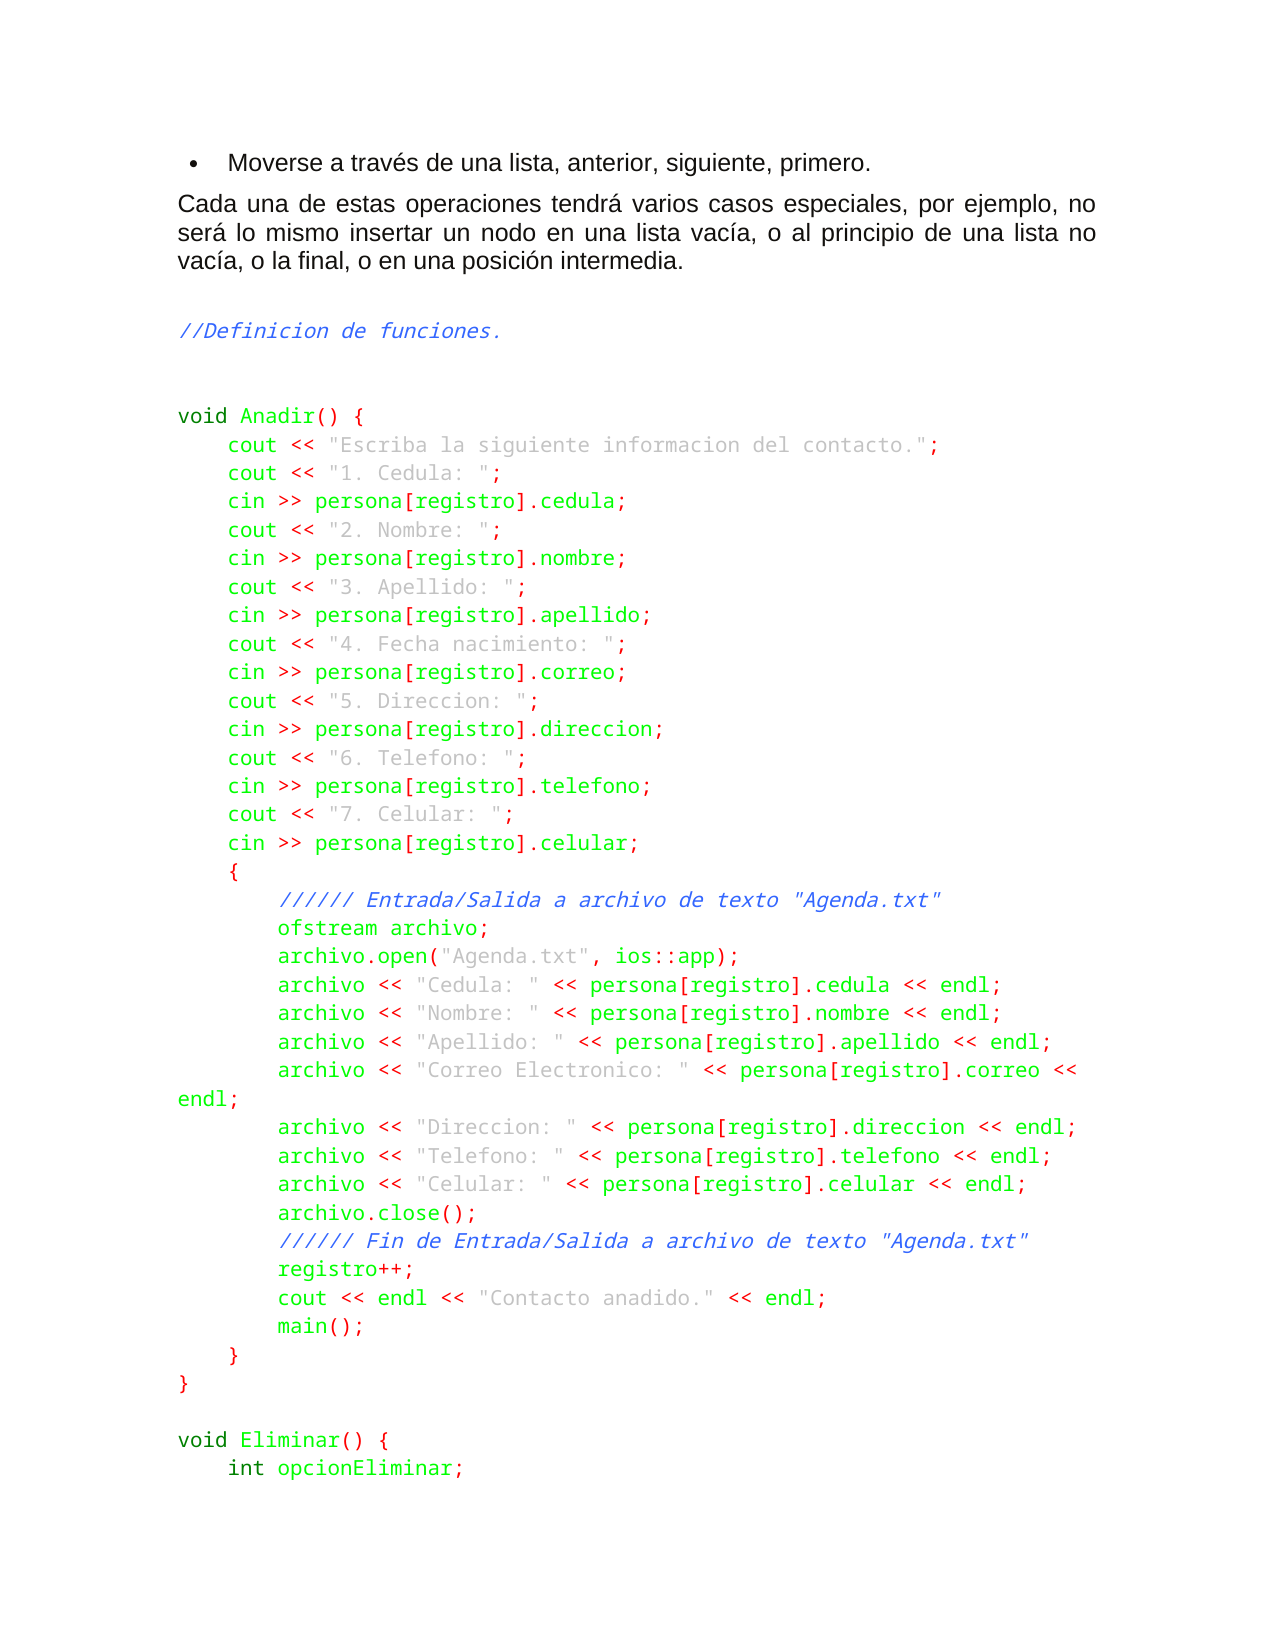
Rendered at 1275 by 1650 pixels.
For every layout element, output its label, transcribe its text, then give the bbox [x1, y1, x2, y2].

text main(); [177, 1311, 1098, 1340]
text } [177, 1340, 1098, 1368]
text archivo.close(); [177, 1198, 1098, 1226]
text cout << "5. Direccion: "; [177, 686, 1098, 714]
text registro++; [177, 1254, 1098, 1283]
text cout << "7. Celular: "; [177, 799, 1098, 828]
text cin >> persona[registro].direccion; [177, 714, 1098, 743]
text cout << "4. Fecha nacimiento: "; [177, 629, 1098, 657]
text ofstream archivo; [177, 913, 1098, 942]
text cin >> persona[registro].celular; [177, 828, 1098, 856]
text archivo << "Celular: " << persona[registro].celular << endl; [177, 1169, 1098, 1198]
text cout << endl << "Contacto anadido." << endl; [177, 1283, 1098, 1311]
text void Anadir() { [177, 401, 1098, 430]
text archivo << "Nombre: " << persona[registro].nombre << endl; [177, 998, 1098, 1027]
text cin >> persona[registro].telefono; [177, 771, 1098, 799]
text cout << "1. Cedula: "; [177, 458, 1098, 487]
text } [177, 1368, 1098, 1397]
text ////// Entrada/Salida a archivo de texto "Agenda.txt" [177, 885, 1098, 913]
text Cada una de estas operaciones tendrá varios casos especiales, por ejemplo, no será lo mismo insertar un nodo en una lista vacía, o al principio de una lista no vacía, o la final, o en una posición intermedia. [177, 189, 1098, 275]
text archivo << "Apellido: " << persona[registro].apellido << endl; [177, 1027, 1098, 1055]
text int opcionEliminar; [177, 1453, 1098, 1482]
text void Eliminar() { [177, 1425, 1098, 1453]
text cin >> persona[registro].correo; [177, 657, 1098, 686]
text cin >> persona[registro].cedula; [177, 487, 1098, 515]
text cout << "6. Telefono: "; [177, 743, 1098, 771]
text //Definicion de funciones. [177, 316, 1098, 344]
text cout << "2. Nombre: "; [177, 515, 1098, 543]
text archivo << "Cedula: " << persona[registro].cedula << endl; [177, 970, 1098, 998]
text cin >> persona[registro].apellido; [177, 600, 1098, 629]
list Moverse a través de una lista, anterior, siguiente, primero. [190, 148, 1023, 176]
text cout << "3. Apellido: "; [177, 572, 1098, 600]
text archivo.open("Agenda.txt", ios::app); [177, 942, 1098, 970]
text cout << "Escriba la siguiente informacion del contacto."; [177, 430, 1098, 458]
text ////// Fin de Entrada/Salida a archivo de texto "Agenda.txt" [177, 1226, 1098, 1254]
text { [177, 856, 1098, 885]
text archivo << "Direccion: " << persona[registro].direccion << endl; [177, 1112, 1098, 1141]
text archivo << "Correo Electronico: " << persona[registro].correo << endl; [177, 1055, 1098, 1112]
text cin >> persona[registro].nombre; [177, 543, 1098, 572]
text archivo << "Telefono: " << persona[registro].telefono << endl; [177, 1141, 1098, 1169]
